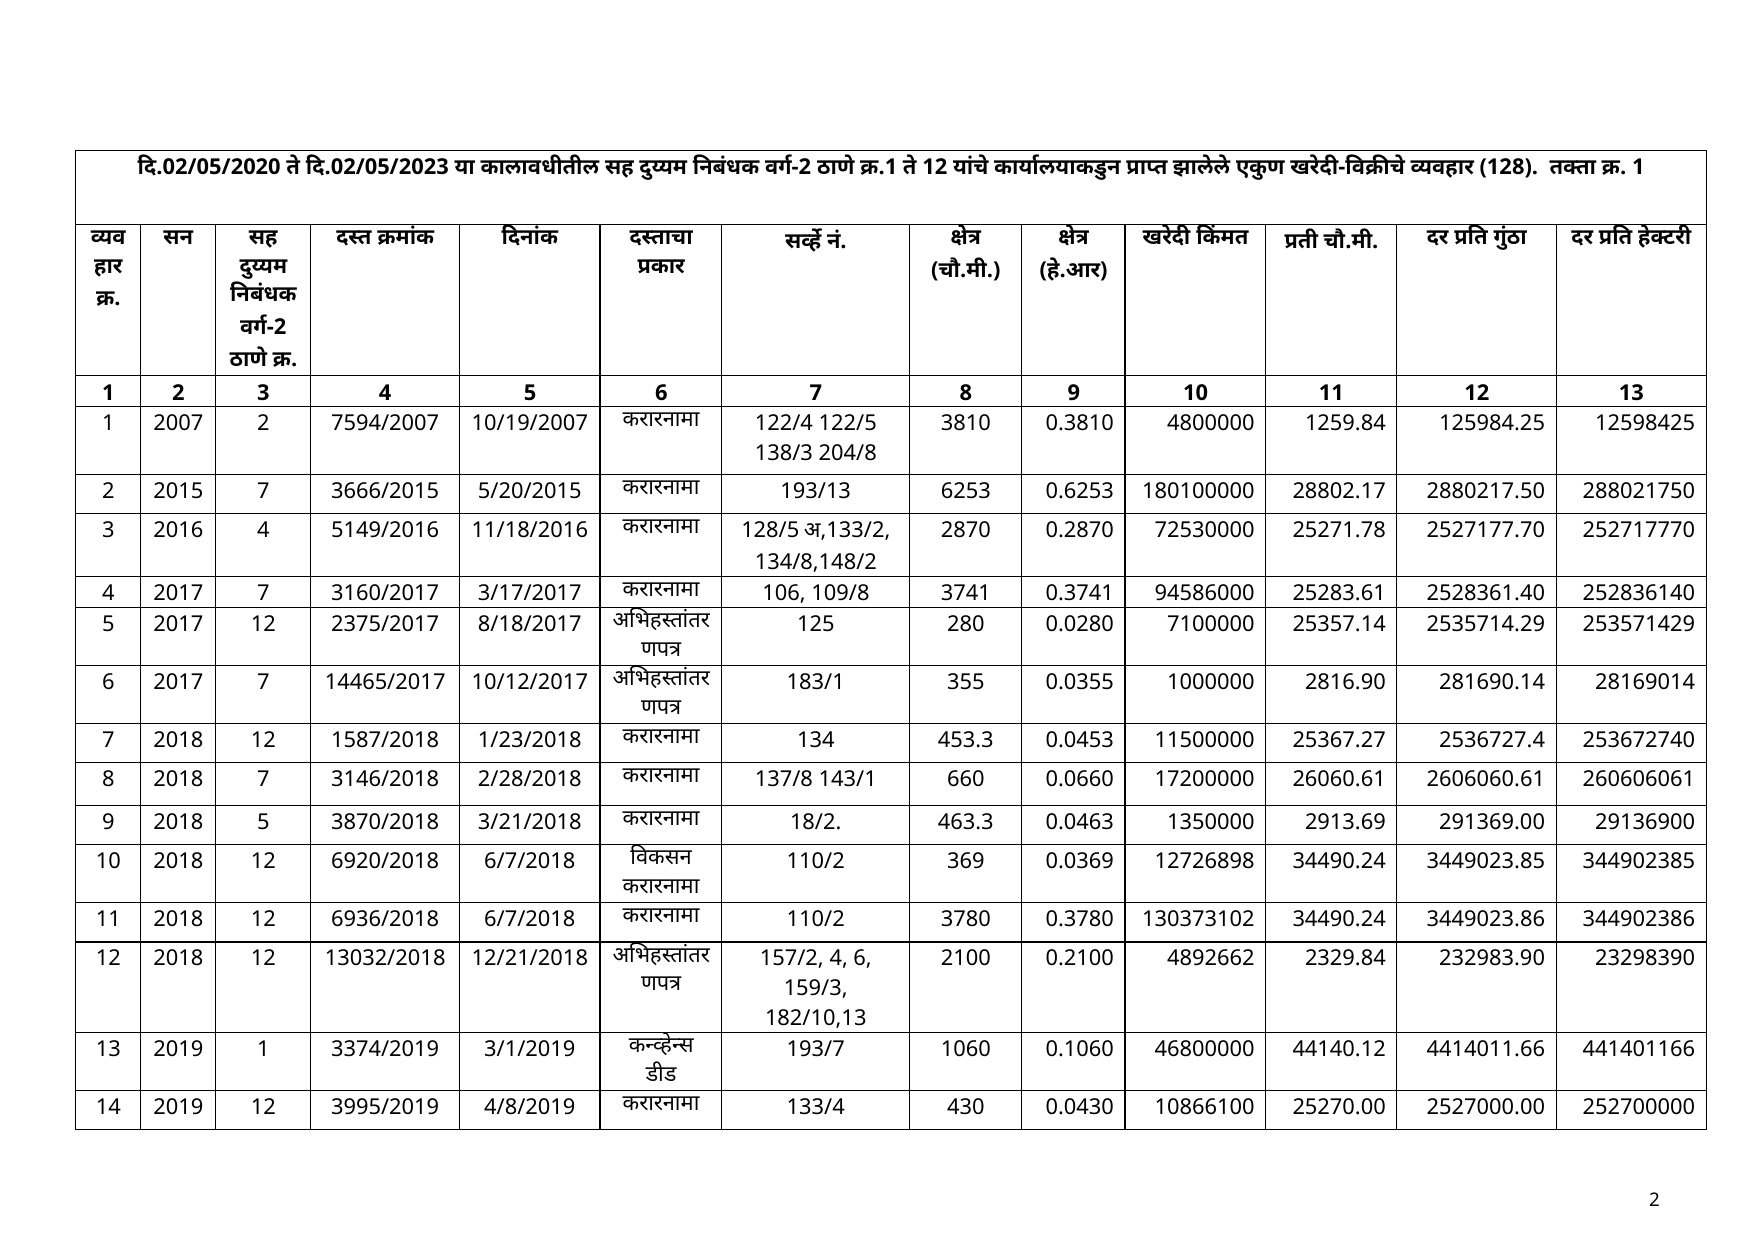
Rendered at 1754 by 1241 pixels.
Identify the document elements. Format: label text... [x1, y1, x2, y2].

table_cell अभिहस्तांतरणपत्र [601, 666, 721, 723]
table_cell 6 [76, 666, 140, 723]
table_cell 12/21/2018 [460, 943, 599, 1032]
table_cell करारनामा [601, 903, 721, 941]
table_cell 0.0463 [1022, 806, 1124, 844]
table_cell 193/13 [722, 475, 909, 513]
table_cell करारनामा [601, 514, 721, 576]
table_cell 288021750 [1557, 475, 1706, 513]
table_cell 130373102 [1126, 903, 1265, 941]
table_cell 134 [722, 724, 909, 762]
table_cell 157/2, 4, 6, 159/3, 182/10,13 [722, 943, 909, 1032]
table_cell 3666/2015 [311, 475, 459, 513]
table_cell 344902385 [1557, 845, 1706, 902]
table_cell 12598425 [1557, 407, 1706, 474]
table_cell 12 [216, 1091, 310, 1129]
table_cell 28802.17 [1266, 475, 1396, 513]
table_cell 6936/2018 [311, 903, 459, 941]
table_cell 252700000 [1557, 1091, 1706, 1129]
table_cell करारनामा [601, 577, 721, 607]
table_cell 0.0660 [1022, 763, 1124, 805]
table_cell 9 [76, 806, 140, 844]
table_cell 23298390 [1557, 943, 1706, 1032]
table_cell 3780 [910, 903, 1021, 941]
table_cell 0.3780 [1022, 903, 1124, 941]
table_cell 14 [76, 1091, 140, 1129]
table_cell 453.3 [910, 724, 1021, 762]
table_cell 128/5अ,133/2, 134/8,148/2 [722, 514, 909, 576]
table_cell 133/4 [722, 1091, 909, 1129]
table_cell 4892662 [1126, 943, 1265, 1032]
table_cell 25271.78 [1266, 514, 1396, 576]
table_cell 18/2. [722, 806, 909, 844]
table_cell 8/18/2017 [460, 608, 599, 665]
table_cell 3449023.85 [1397, 845, 1556, 902]
table_cell 12 [216, 903, 310, 941]
table_cell 5 [460, 376, 599, 406]
table_cell 10866100 [1126, 1091, 1265, 1129]
table_cell 2 [216, 407, 310, 474]
table_cell 252717770 [1557, 514, 1706, 576]
table_cell 28169014 [1557, 666, 1706, 723]
table_cell 13 [76, 1033, 140, 1090]
table_cell 2018 [141, 943, 215, 1032]
table_cell 2606060.61 [1397, 763, 1556, 805]
table_cell 7 [216, 475, 310, 513]
table_cell 3870/2018 [311, 806, 459, 844]
table_cell कन्व्हेन्स डीड [601, 1033, 721, 1090]
table_cell करारनामा [601, 475, 721, 513]
table_cell 25357.14 [1266, 608, 1396, 665]
table_cell 2870 [910, 514, 1021, 576]
table_cell खरेदी किंमत [1126, 225, 1265, 375]
table_cell करारनामा [601, 806, 721, 844]
table_cell व्यवहार क्र. [76, 225, 140, 375]
table_cell 180100000 [1126, 475, 1265, 513]
table_cell 10 [1126, 376, 1265, 406]
table_cell 13 [1557, 376, 1706, 406]
table_cell 0.2100 [1022, 943, 1124, 1032]
table_cell 11500000 [1126, 724, 1265, 762]
table_cell 6253 [910, 475, 1021, 513]
table_cell 2 [141, 376, 215, 406]
table_cell 660 [910, 763, 1021, 805]
table_cell 122/4 122/5 138/3 204/8 [722, 407, 909, 474]
table_cell 110/2 [722, 903, 909, 941]
table_cell क्षेत्र (हे.आर) [1022, 225, 1124, 375]
table_cell 4/8/2019 [460, 1091, 599, 1129]
table_cell दस्त क्रमांक [311, 225, 459, 375]
table_cell करारनामा [601, 763, 721, 805]
table_cell दिनांक [460, 225, 599, 375]
table_cell 2913.69 [1266, 806, 1396, 844]
table_cell 1/23/2018 [460, 724, 599, 762]
table_cell 6 [601, 376, 721, 406]
table_cell 0.2870 [1022, 514, 1124, 576]
table_cell प्रती चौ.मी. [1266, 225, 1396, 375]
table_cell 355 [910, 666, 1021, 723]
table_cell 2527000.00 [1397, 1091, 1556, 1129]
table_cell दस्ताचा प्रकार [601, 225, 721, 375]
table_cell 252836140 [1557, 577, 1706, 607]
table_cell 2329.84 [1266, 943, 1396, 1032]
table_cell 137/8 143/1 [722, 763, 909, 805]
table_cell 0.0453 [1022, 724, 1124, 762]
table_cell 12 [216, 943, 310, 1032]
table_cell 2535714.29 [1397, 608, 1556, 665]
table_cell 2100 [910, 943, 1021, 1032]
table_cell 12 [76, 943, 140, 1032]
table_cell 26060.61 [1266, 763, 1396, 805]
table_cell 7 [216, 666, 310, 723]
table_cell 12 [216, 608, 310, 665]
table_cell 4 [76, 577, 140, 607]
table_cell 3741 [910, 577, 1021, 607]
table_cell क्षेत्र (चौ.मी.) [910, 225, 1021, 375]
table_cell 2375/2017 [311, 608, 459, 665]
table_cell 7594/2007 [311, 407, 459, 474]
table_cell करारनामा [601, 724, 721, 762]
table_cell 2528361.40 [1397, 577, 1556, 607]
table_cell 7 [722, 376, 909, 406]
table_cell 0.0369 [1022, 845, 1124, 902]
table_cell 291369.00 [1397, 806, 1556, 844]
table_cell 2007 [141, 407, 215, 474]
table_cell 0.3741 [1022, 577, 1124, 607]
table_cell 25367.27 [1266, 724, 1396, 762]
table_cell 5 [76, 608, 140, 665]
table_cell 13032/2018 [311, 943, 459, 1032]
table_cell 34490.24 [1266, 845, 1396, 902]
table_cell 232983.90 [1397, 943, 1556, 1032]
table_cell 25270.00 [1266, 1091, 1396, 1129]
table_cell सह दुय्यम निबंधक वर्ग-2 ठाणे क्र. [216, 225, 310, 375]
table_cell 2017 [141, 608, 215, 665]
table_cell 12 [216, 845, 310, 902]
table_cell 11 [76, 903, 140, 941]
table_cell 3160/2017 [311, 577, 459, 607]
table_cell 125 [722, 608, 909, 665]
table_cell 9 [1022, 376, 1124, 406]
table_cell 2015 [141, 475, 215, 513]
table_cell 2018 [141, 806, 215, 844]
table_cell 11 [1266, 376, 1396, 406]
table_cell 281690.14 [1397, 666, 1556, 723]
table_cell 0.6253 [1022, 475, 1124, 513]
table_cell 1587/2018 [311, 724, 459, 762]
table_cell 2018 [141, 724, 215, 762]
table_cell 1 [76, 407, 140, 474]
table_cell 6920/2018 [311, 845, 459, 902]
table_cell 17200000 [1126, 763, 1265, 805]
table_cell 25283.61 [1266, 577, 1396, 607]
table_cell 1350000 [1126, 806, 1265, 844]
table_cell 1000000 [1126, 666, 1265, 723]
table_cell 4 [216, 514, 310, 576]
table_cell 0.1060 [1022, 1033, 1124, 1090]
table_cell 5/20/2015 [460, 475, 599, 513]
table_cell 12 [216, 724, 310, 762]
table_cell 3449023.86 [1397, 903, 1556, 941]
table_cell 1060 [910, 1033, 1021, 1090]
table_cell 2017 [141, 577, 215, 607]
table_cell 1 [76, 376, 140, 406]
table_cell 2017 [141, 666, 215, 723]
table_cell 110/2 [722, 845, 909, 902]
table_cell 2019 [141, 1033, 215, 1090]
table_cell अभिहस्तांतरणपत्र [601, 608, 721, 665]
table_cell 2016 [141, 514, 215, 576]
table_cell सर्व्हे नं. [722, 225, 909, 375]
table_cell 3 [216, 376, 310, 406]
table_cell 0.0355 [1022, 666, 1124, 723]
table_header दि.02/05/2020 ते दि.02/05/2023 या कालावधीतील सह दुय्यम निबंधक वर्ग-2 ठाणे क्र.1 ते 12 यांचे कार्यालयाकडुन प्राप्त झालेले एकुण खरेदी-विक्रीचे व्यवहार (128). तक्ता क्र. 1 [76, 151, 1706, 224]
table_cell 2019 [141, 1091, 215, 1129]
table_cell करारनामा [601, 407, 721, 474]
table_cell 2816.90 [1266, 666, 1396, 723]
table_cell 29136900 [1557, 806, 1706, 844]
table_cell 430 [910, 1091, 1021, 1129]
table_cell सन [141, 225, 215, 375]
table_cell 2018 [141, 845, 215, 902]
table_cell 125984.25 [1397, 407, 1556, 474]
table_cell 0.0430 [1022, 1091, 1124, 1129]
table_cell 3 [76, 514, 140, 576]
table_cell 8 [910, 376, 1021, 406]
table_cell 7 [216, 577, 310, 607]
table_cell 2018 [141, 763, 215, 805]
table_cell 4414011.66 [1397, 1033, 1556, 1090]
table_cell 10/12/2017 [460, 666, 599, 723]
table_cell 94586000 [1126, 577, 1265, 607]
table_cell 11/18/2016 [460, 514, 599, 576]
table_cell 72530000 [1126, 514, 1265, 576]
table_cell 369 [910, 845, 1021, 902]
table_cell दर प्रति गुंठा [1397, 225, 1556, 375]
table_cell 4800000 [1126, 407, 1265, 474]
table_cell 4 [311, 376, 459, 406]
table_cell 10/19/2007 [460, 407, 599, 474]
table_cell 3/17/2017 [460, 577, 599, 607]
table_cell 2 [76, 475, 140, 513]
table_cell 34490.24 [1266, 903, 1396, 941]
table_cell 3/1/2019 [460, 1033, 599, 1090]
table_cell 463.3 [910, 806, 1021, 844]
table_cell 2018 [141, 903, 215, 941]
table_cell 253571429 [1557, 608, 1706, 665]
table_cell 46800000 [1126, 1033, 1265, 1090]
table_cell 3/21/2018 [460, 806, 599, 844]
table_cell 2880217.50 [1397, 475, 1556, 513]
table_cell 280 [910, 608, 1021, 665]
table_cell 10 [76, 845, 140, 902]
table_cell 14465/2017 [311, 666, 459, 723]
table_cell 6/7/2018 [460, 903, 599, 941]
table_cell 0.3810 [1022, 407, 1124, 474]
table_cell 7100000 [1126, 608, 1265, 665]
table_cell 3810 [910, 407, 1021, 474]
table_cell 3374/2019 [311, 1033, 459, 1090]
table_cell 441401166 [1557, 1033, 1706, 1090]
table_cell 5 [216, 806, 310, 844]
table_cell दर प्रति हेक्टरी [1557, 225, 1706, 375]
table_cell 6/7/2018 [460, 845, 599, 902]
table_cell 106, 109/8 [722, 577, 909, 607]
table_cell करारनामा [601, 1091, 721, 1129]
table_cell 1 [216, 1033, 310, 1090]
table_cell विकसन करारनामा [601, 845, 721, 902]
table_cell 12726898 [1126, 845, 1265, 902]
table_cell 7 [76, 724, 140, 762]
table_cell 344902386 [1557, 903, 1706, 941]
table_cell 12 [1397, 376, 1556, 406]
table_cell अभिहस्तांतरणपत्र [601, 943, 721, 1032]
table_cell 3146/2018 [311, 763, 459, 805]
table_cell 2527177.70 [1397, 514, 1556, 576]
table_cell 44140.12 [1266, 1033, 1396, 1090]
table_cell 183/1 [722, 666, 909, 723]
table_cell 0.0280 [1022, 608, 1124, 665]
table_cell 253672740 [1557, 724, 1706, 762]
table_cell 3995/2019 [311, 1091, 459, 1129]
table_cell 260606061 [1557, 763, 1706, 805]
table_cell 193/7 [722, 1033, 909, 1090]
table_cell 5149/2016 [311, 514, 459, 576]
table_cell 2/28/2018 [460, 763, 599, 805]
table_cell 1259.84 [1266, 407, 1396, 474]
table_cell 7 [216, 763, 310, 805]
table_cell 2536727.4 [1397, 724, 1556, 762]
table_cell 8 [76, 763, 140, 805]
